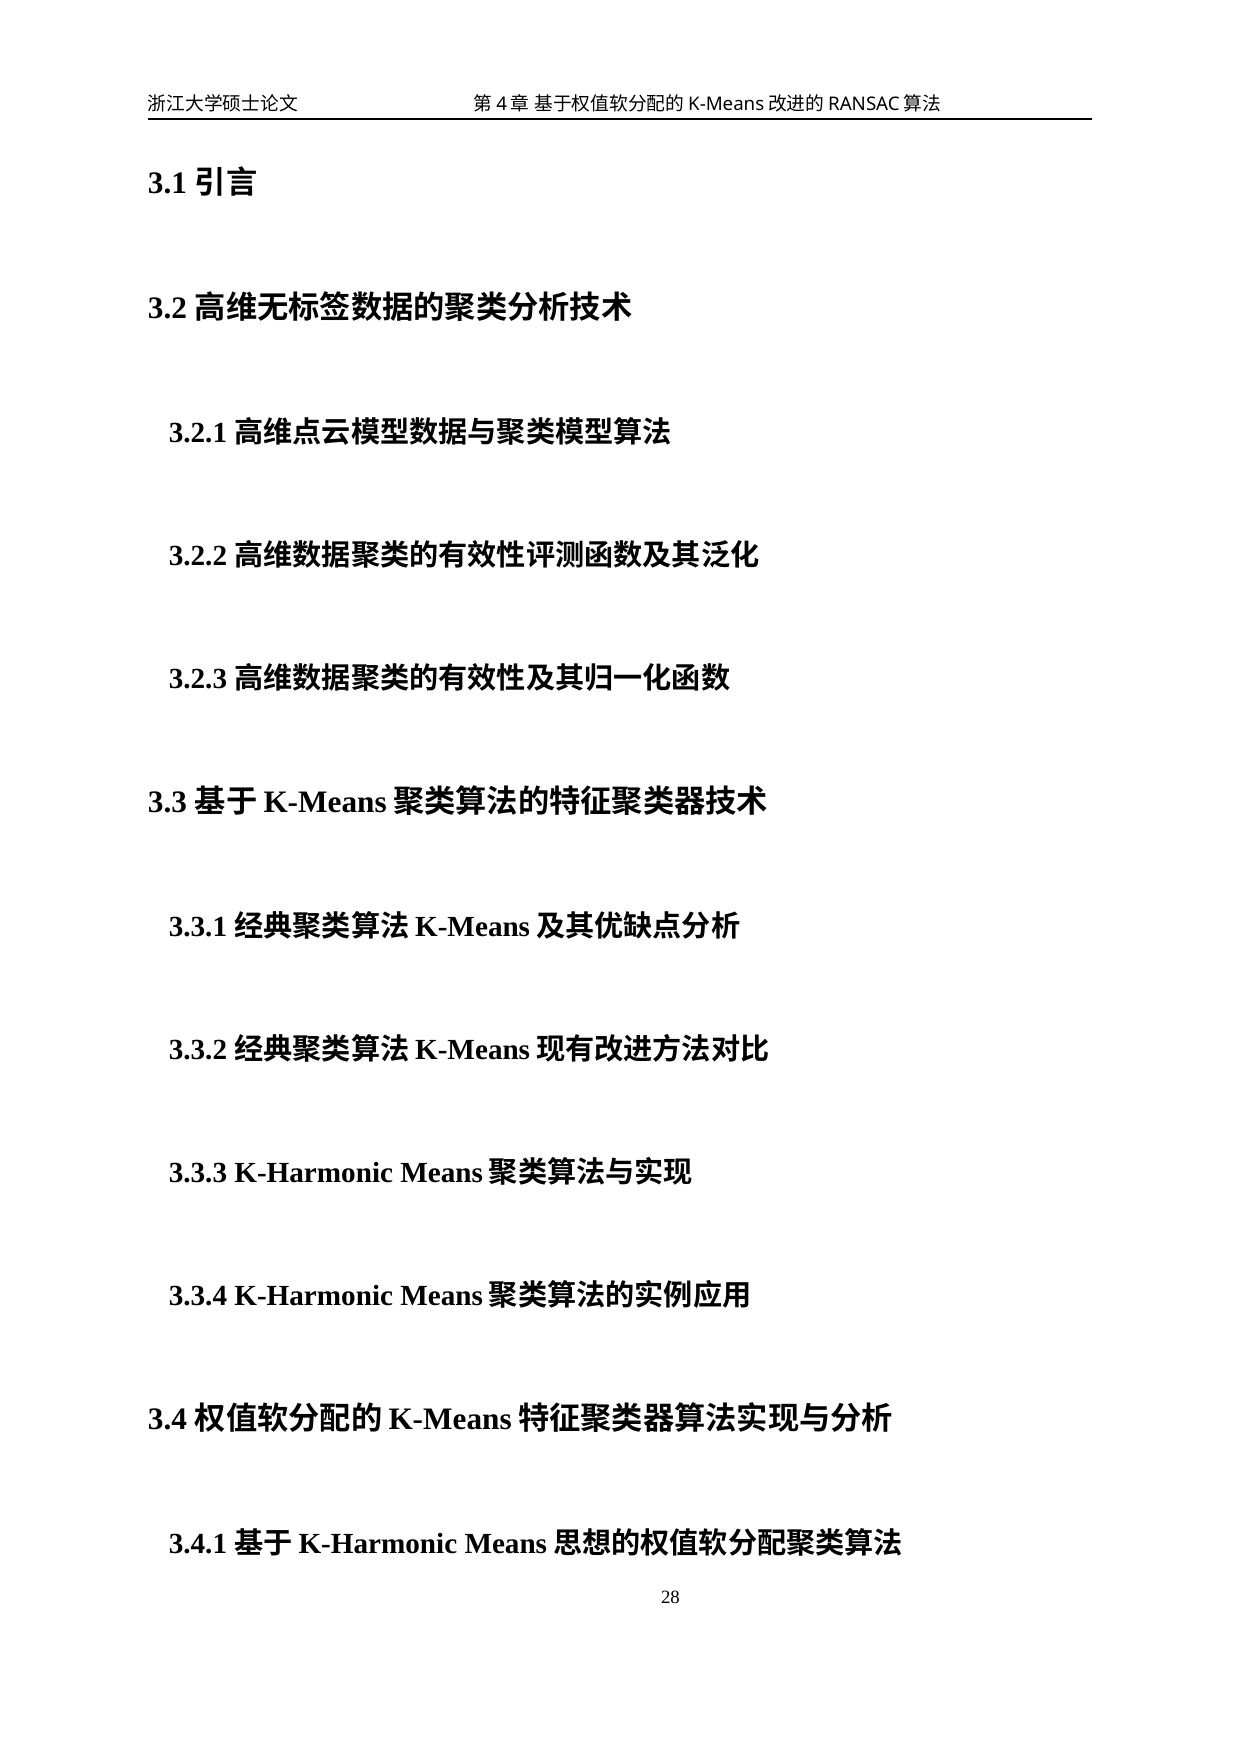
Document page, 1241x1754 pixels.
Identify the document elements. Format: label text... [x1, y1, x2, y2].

subtitle 高维数据聚类的有效性评测函数及其泛化 [148, 521, 1092, 586]
subtitle 基于K-Harmonic Means思想的权值软分配聚类算法 [148, 1508, 1092, 1573]
subtitle K-Harmonic Means聚类算法与实现 [148, 1137, 1092, 1202]
subtitle 权值软分配的K-Means特征聚类器算法实现与分析 [148, 1383, 1092, 1448]
subtitle 高维数据聚类的有效性及其归一化函数 [148, 643, 1092, 708]
subtitle 引言 [148, 148, 1092, 213]
subtitle K-Harmonic Means聚类算法的实例应用 [148, 1260, 1092, 1325]
subtitle 经典聚类算法K-Means现有改进方法对比 [148, 1014, 1092, 1079]
subtitle 高维无标签数据的聚类分析技术 [148, 273, 1092, 338]
subtitle 基于K-Means聚类算法的特征聚类器技术 [148, 766, 1092, 831]
subtitle 高维点云模型数据与聚类模型算法 [148, 398, 1092, 463]
subtitle 经典聚类算法K-Means及其优缺点分析 [148, 891, 1092, 956]
